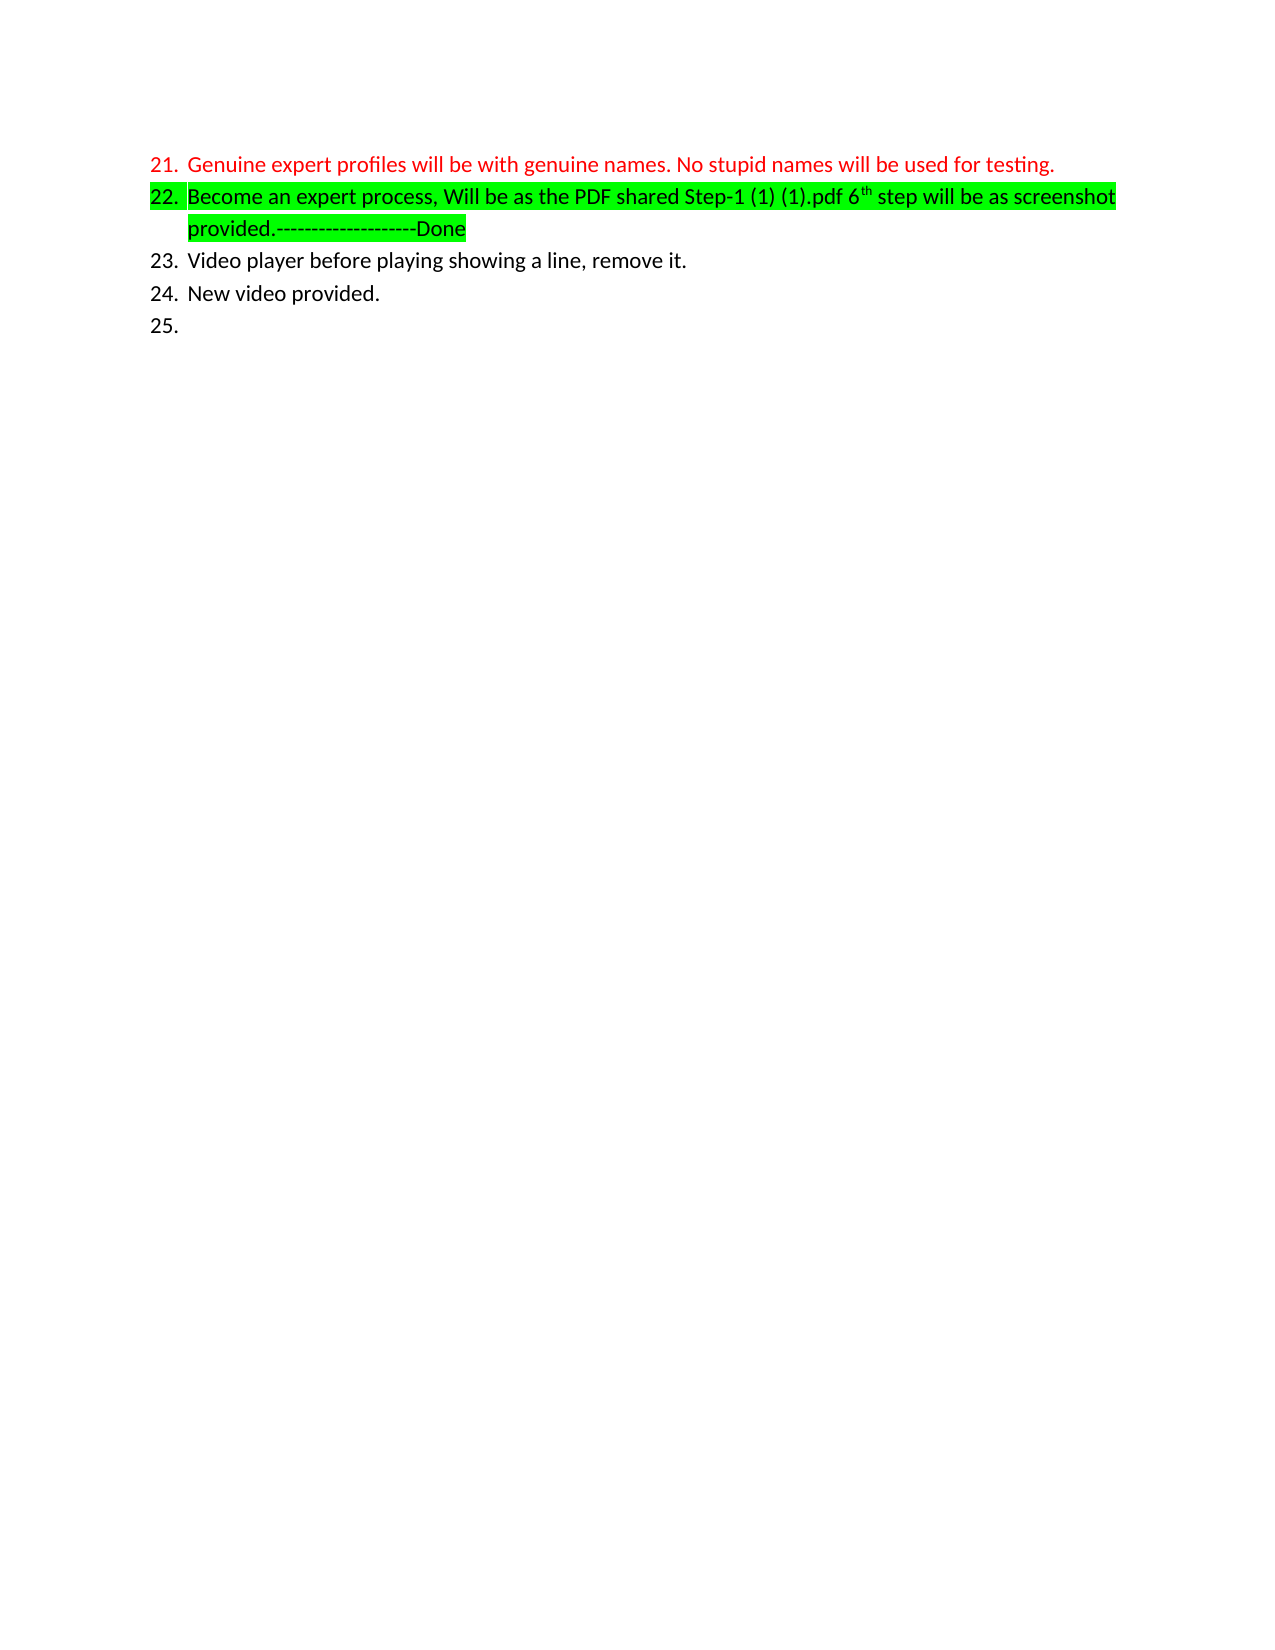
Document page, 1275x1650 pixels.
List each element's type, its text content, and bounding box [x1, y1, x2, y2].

list Video player before playing showing a line, remove it. [150, 247, 1125, 274]
list New video provided. [150, 279, 1125, 307]
list Genuine expert profiles will be with genuine names. No stupid names will be used for testing. [150, 150, 1125, 178]
list Become an expert process, Will be as the PDF shared Step-1 (1) (1).pdf 6th step will be as screenshot provided.--------------------Done [150, 182, 1125, 242]
